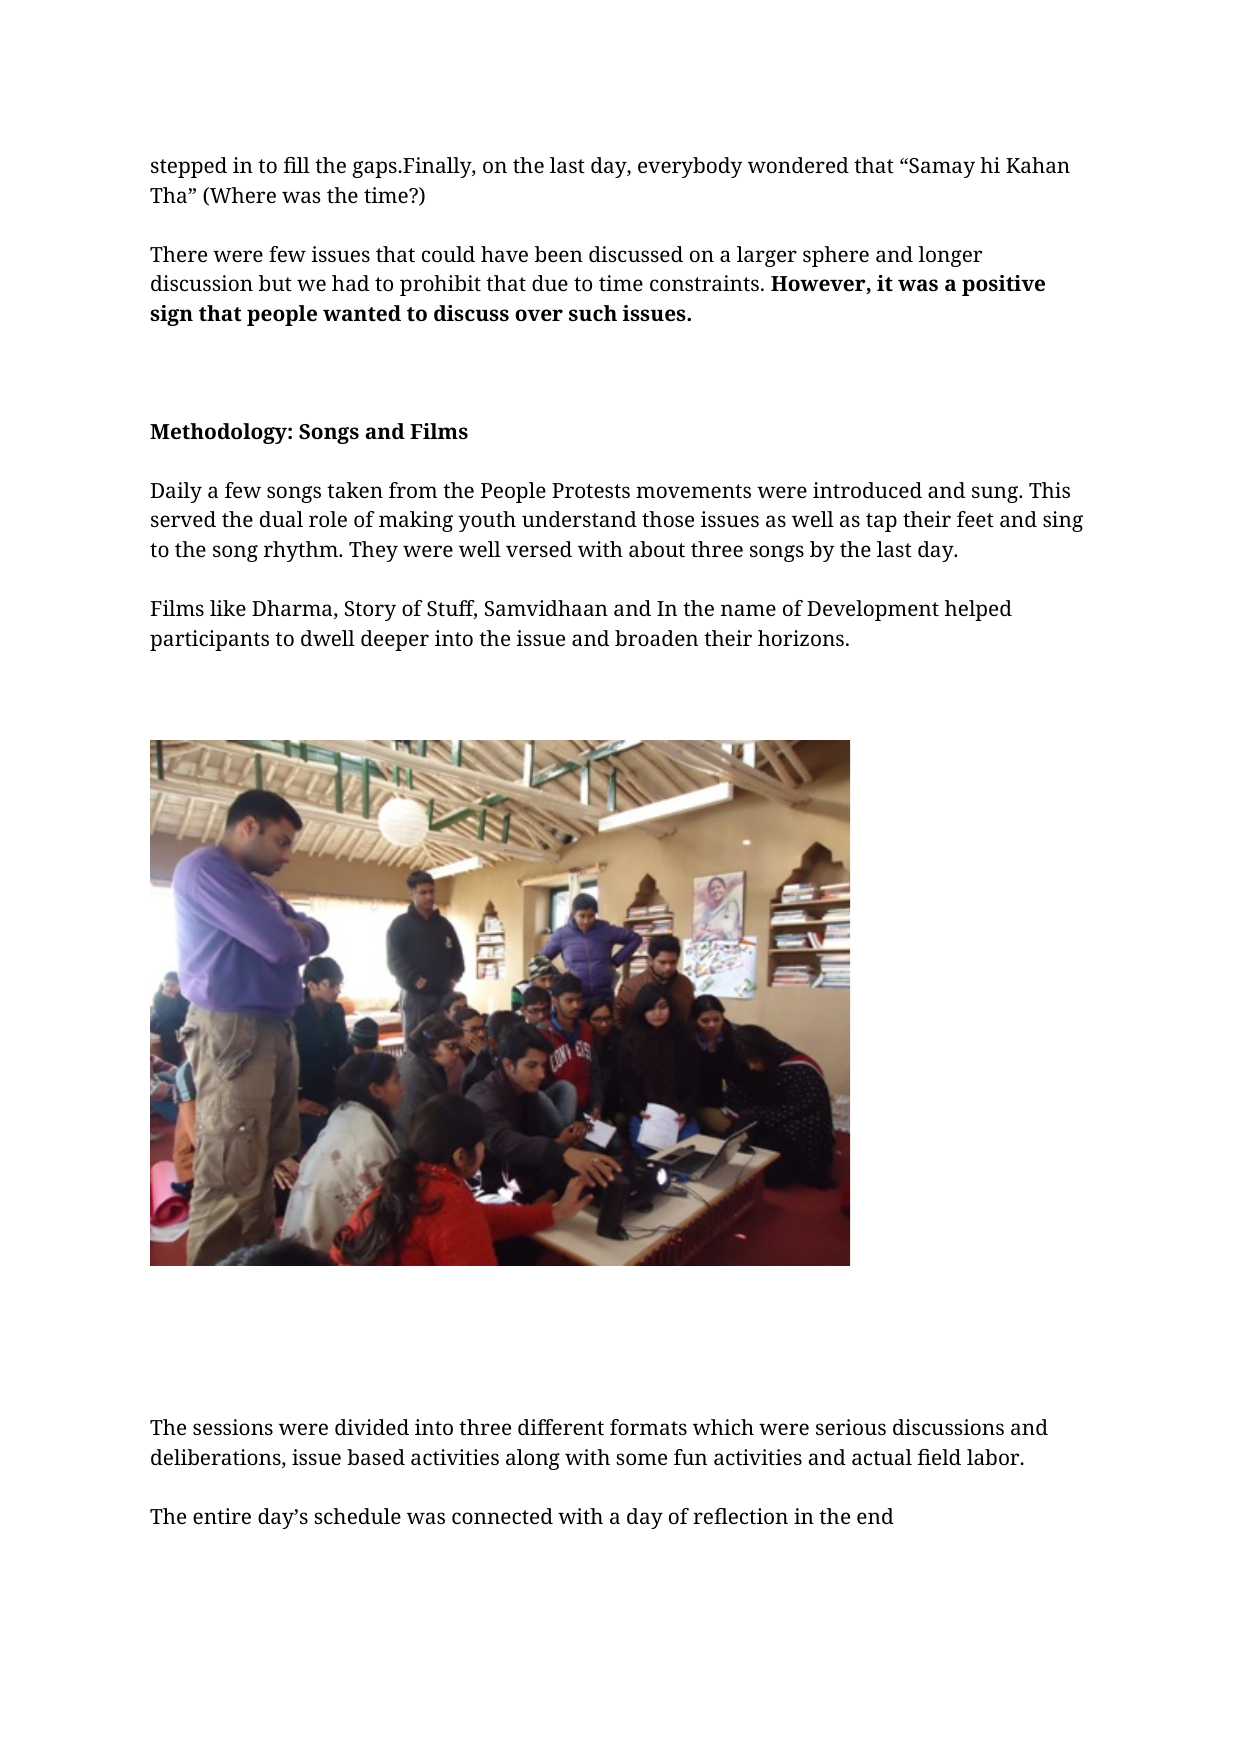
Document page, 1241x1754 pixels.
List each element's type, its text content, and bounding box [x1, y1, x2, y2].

text Films like Dharma, Story of Stuff, Samvidhaan and In the name of Development helped participants to dwell deeper into the issue and broaden their horizons. [150, 593, 1090, 652]
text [150, 150, 1090, 209]
text Daily a few songs taken from the People Protests movements were introduced and sung. This served the dual role of making youth understand those issues as well as tap their feet and sing to the song rhythm. They were well versed with about three songs by the last day. [150, 474, 1090, 563]
text There were few issues that could have been discussed on a larger sphere and longer discussion but we had to prohibit that due to time constraints. However, it was a positive sign that people wanted to discuss over such issues. [150, 238, 1090, 328]
picture [150, 740, 851, 1266]
text Methodology: Songs and Films [150, 416, 1090, 445]
text The entire day’s schedule was connected with a day of reflection in the end [150, 1501, 1090, 1530]
text The sessions were divided into three different formats which were serious discussions and deliberations, issue based activities along with some fun activities and actual field labor. [150, 1412, 1090, 1471]
